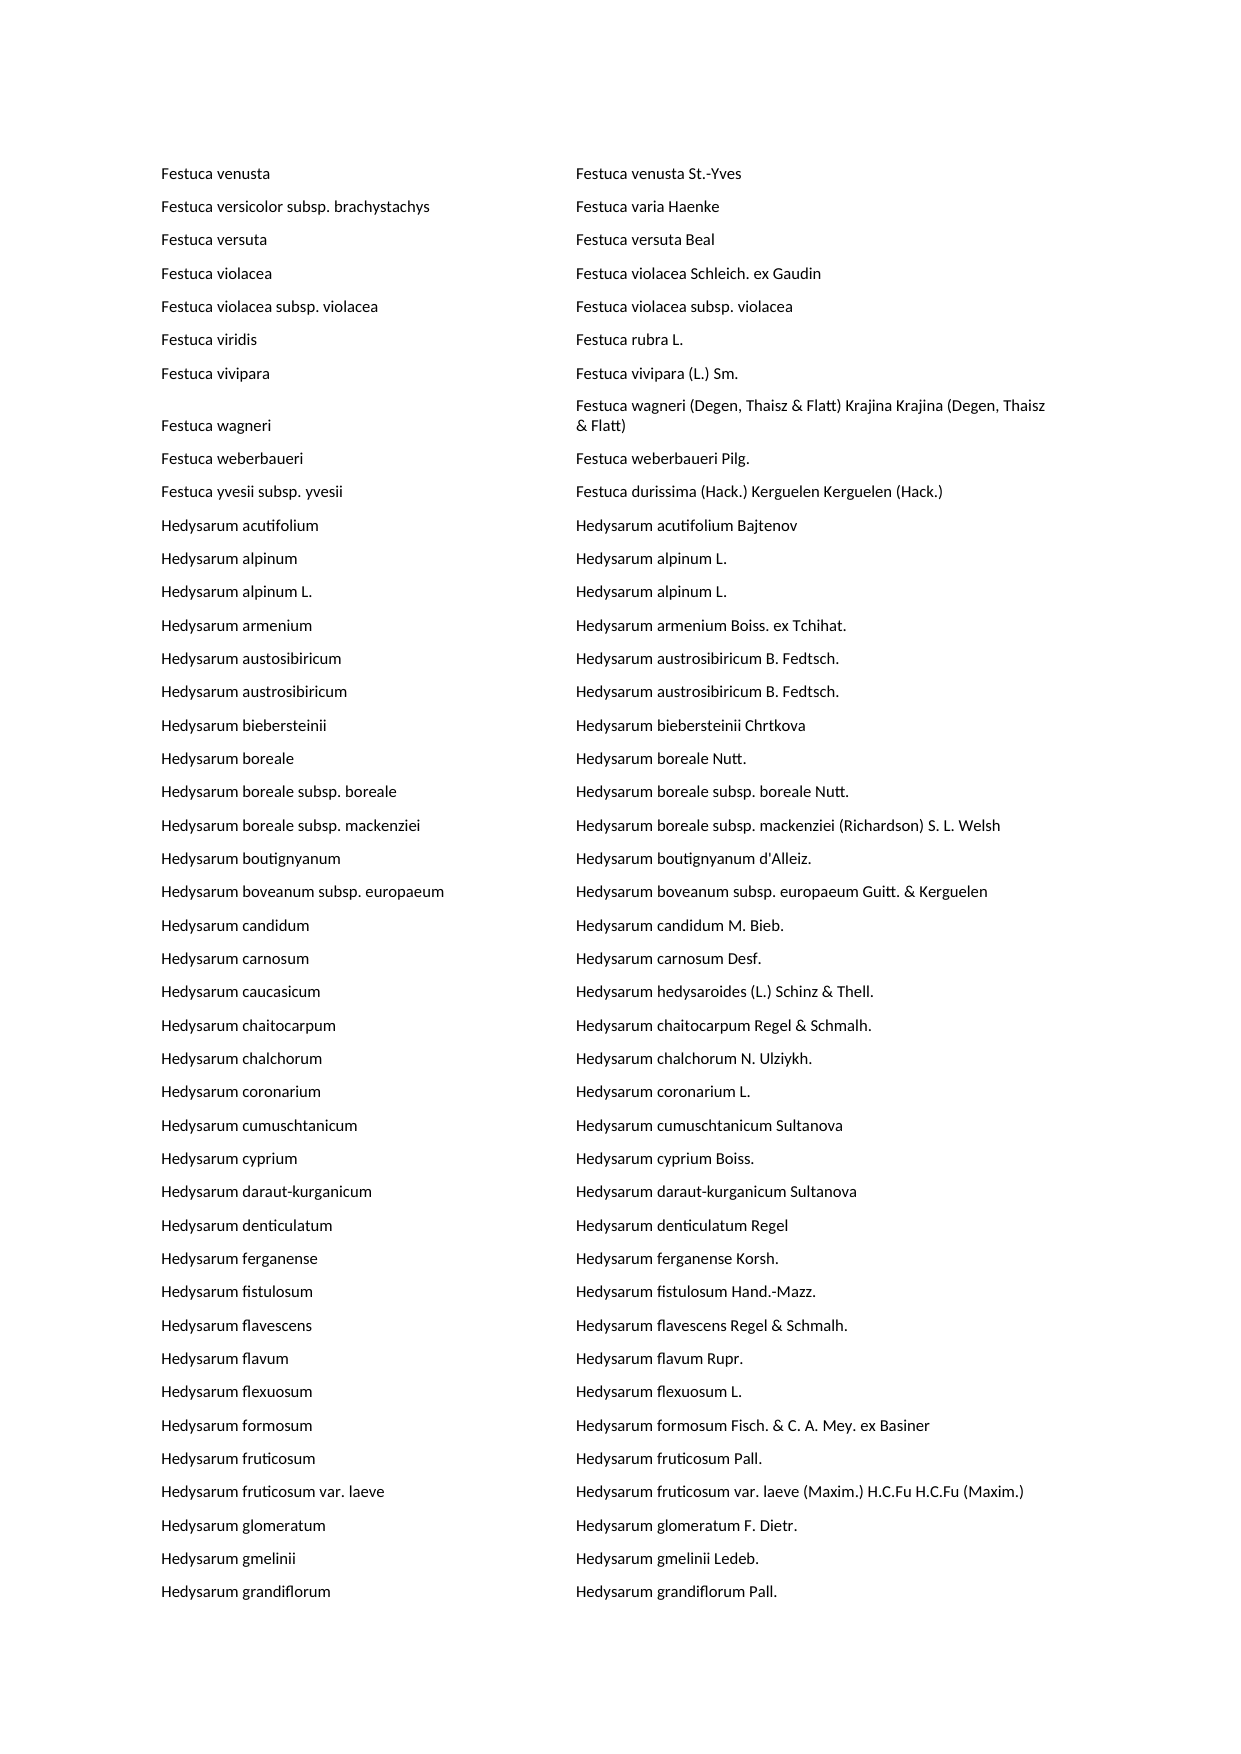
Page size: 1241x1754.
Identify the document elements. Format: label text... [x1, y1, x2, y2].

table_cell Hedysarum fistulosum Hand.-Mazz. [565, 1269, 1058, 1302]
table_cell Hedysarum coronarium L. [565, 1069, 1058, 1102]
table_cell Hedysarum grandiflorum [150, 1569, 564, 1602]
table_cell Hedysarum formosum [150, 1402, 564, 1435]
table_cell Hedysarum boutignyanum d'Alleiz. [565, 835, 1058, 869]
table_cell Hedysarum flexuosum L. [565, 1369, 1058, 1402]
table_cell Hedysarum denticulatum Regel [565, 1202, 1058, 1235]
table_cell Hedysarum ferganense Korsh. [565, 1235, 1058, 1269]
table_cell Festuca venusta St.-Yves [565, 150, 1058, 183]
table_cell Hedysarum fistulosum [150, 1269, 564, 1302]
table_cell Festuca rubra L. [565, 317, 1058, 350]
table_cell Hedysarum boreale subsp. boreale Nutt. [565, 769, 1058, 802]
table_cell Hedysarum fruticosum var. laeve (Maxim.) H.C.Fu H.C.Fu (Maxim.) [565, 1469, 1058, 1502]
table_cell Hedysarum carnosum [150, 935, 564, 969]
table_cell Hedysarum glomeratum F. Dietr. [565, 1502, 1058, 1535]
table_cell Hedysarum alpinum L. [565, 535, 1058, 569]
table_cell Festuca weberbaueri [150, 435, 564, 469]
table_cell Hedysarum austrosibiricum B. Fedtsch. [565, 669, 1058, 702]
table_cell Hedysarum biebersteinii Chrtkova [565, 702, 1058, 735]
table_cell Hedysarum fruticosum [150, 1435, 564, 1469]
table_cell Festuca viridis [150, 317, 564, 350]
table_cell Hedysarum chalchorum N. Ulziykh. [565, 1035, 1058, 1069]
table_cell Hedysarum flavescens Regel & Schmalh. [565, 1302, 1058, 1335]
table_cell Festuca versuta [150, 217, 564, 250]
table_cell Hedysarum carnosum Desf. [565, 935, 1058, 969]
table_cell Hedysarum austrosibiricum [150, 669, 564, 702]
table_cell Hedysarum flavescens [150, 1302, 564, 1335]
table_cell Festuca violacea Schleich. ex Gaudin [565, 250, 1058, 283]
table_cell Hedysarum boreale [150, 735, 564, 769]
table_cell Hedysarum boutignyanum [150, 835, 564, 869]
table_cell Hedysarum austosibiricum [150, 635, 564, 669]
table_cell Hedysarum flavum Rupr. [565, 1335, 1058, 1369]
table_cell Festuca durissima (Hack.) Kerguelen Kerguelen (Hack.) [565, 469, 1058, 502]
table_cell Hedysarum daraut-kurganicum [150, 1169, 564, 1202]
table_cell Hedysarum biebersteinii [150, 702, 564, 735]
table_cell Hedysarum hedysaroides (L.) Schinz & Thell. [565, 969, 1058, 1002]
table_cell Hedysarum fruticosum var. laeve [150, 1469, 564, 1502]
table_cell Hedysarum alpinum L. [565, 569, 1058, 602]
table_cell Hedysarum chalchorum [150, 1035, 564, 1069]
table_cell Festuca wagneri [150, 383, 564, 435]
table_cell Hedysarum glomeratum [150, 1502, 564, 1535]
table_cell Festuca violacea [150, 250, 564, 283]
table_cell Hedysarum armenium [150, 602, 564, 635]
table_cell Hedysarum denticulatum [150, 1202, 564, 1235]
table_cell Hedysarum flavum [150, 1335, 564, 1369]
table_cell Hedysarum daraut-kurganicum Sultanova [565, 1169, 1058, 1202]
table_cell Hedysarum gmelinii Ledeb. [565, 1535, 1058, 1569]
table_cell Hedysarum cumuschtanicum Sultanova [565, 1102, 1058, 1135]
table_cell Festuca wagneri (Degen, Thaisz & Flatt) Krajina Krajina (Degen, Thaisz & Flatt) [565, 383, 1058, 435]
table_cell Hedysarum flexuosum [150, 1369, 564, 1402]
table_cell Hedysarum cumuschtanicum [150, 1102, 564, 1135]
table_cell Festuca weberbaueri Pilg. [565, 435, 1058, 469]
table_cell Festuca vivipara (L.) Sm. [565, 350, 1058, 383]
table_cell Hedysarum austrosibiricum B. Fedtsch. [565, 635, 1058, 669]
table_cell Hedysarum fruticosum Pall. [565, 1435, 1058, 1469]
table_cell Hedysarum boreale subsp. mackenziei [150, 802, 564, 835]
table_cell Hedysarum coronarium [150, 1069, 564, 1102]
table_cell Hedysarum boreale subsp. boreale [150, 769, 564, 802]
table_cell Hedysarum ferganense [150, 1235, 564, 1269]
table_cell Hedysarum boreale Nutt. [565, 735, 1058, 769]
table_cell Festuca yvesii subsp. yvesii [150, 469, 564, 502]
table_cell Festuca violacea subsp. violacea [565, 283, 1058, 317]
table_cell Festuca venusta [150, 150, 564, 183]
table_cell Festuca vivipara [150, 350, 564, 383]
table_cell Hedysarum boreale subsp. mackenziei (Richardson) S. L. Welsh [565, 802, 1058, 835]
table_cell Hedysarum cyprium [150, 1135, 564, 1169]
table_cell Hedysarum alpinum L. [150, 569, 564, 602]
table_cell Hedysarum cyprium Boiss. [565, 1135, 1058, 1169]
table_cell Festuca violacea subsp. violacea [150, 283, 564, 317]
table_cell Hedysarum chaitocarpum [150, 1002, 564, 1035]
table_cell Hedysarum grandiflorum Pall. [565, 1569, 1058, 1602]
table_cell Hedysarum armenium Boiss. ex Tchihat. [565, 602, 1058, 635]
table_cell Hedysarum candidum [150, 902, 564, 935]
table_cell Hedysarum candidum M. Bieb. [565, 902, 1058, 935]
table_cell Hedysarum caucasicum [150, 969, 564, 1002]
table_cell Festuca versuta Beal [565, 217, 1058, 250]
table_cell Festuca varia Haenke [565, 183, 1058, 217]
table_cell Hedysarum chaitocarpum Regel & Schmalh. [565, 1002, 1058, 1035]
table_cell Hedysarum acutifolium Bajtenov [565, 502, 1058, 535]
table_cell Hedysarum acutifolium [150, 502, 564, 535]
table_cell Hedysarum gmelinii [150, 1535, 564, 1569]
table_cell Hedysarum boveanum subsp. europaeum Guitt. & Kerguelen [565, 869, 1058, 902]
table_cell Hedysarum alpinum [150, 535, 564, 569]
table_cell Festuca versicolor subsp. brachystachys [150, 183, 564, 217]
table_cell Hedysarum formosum Fisch. & C. A. Mey. ex Basiner [565, 1402, 1058, 1435]
table_cell Hedysarum boveanum subsp. europaeum [150, 869, 564, 902]
